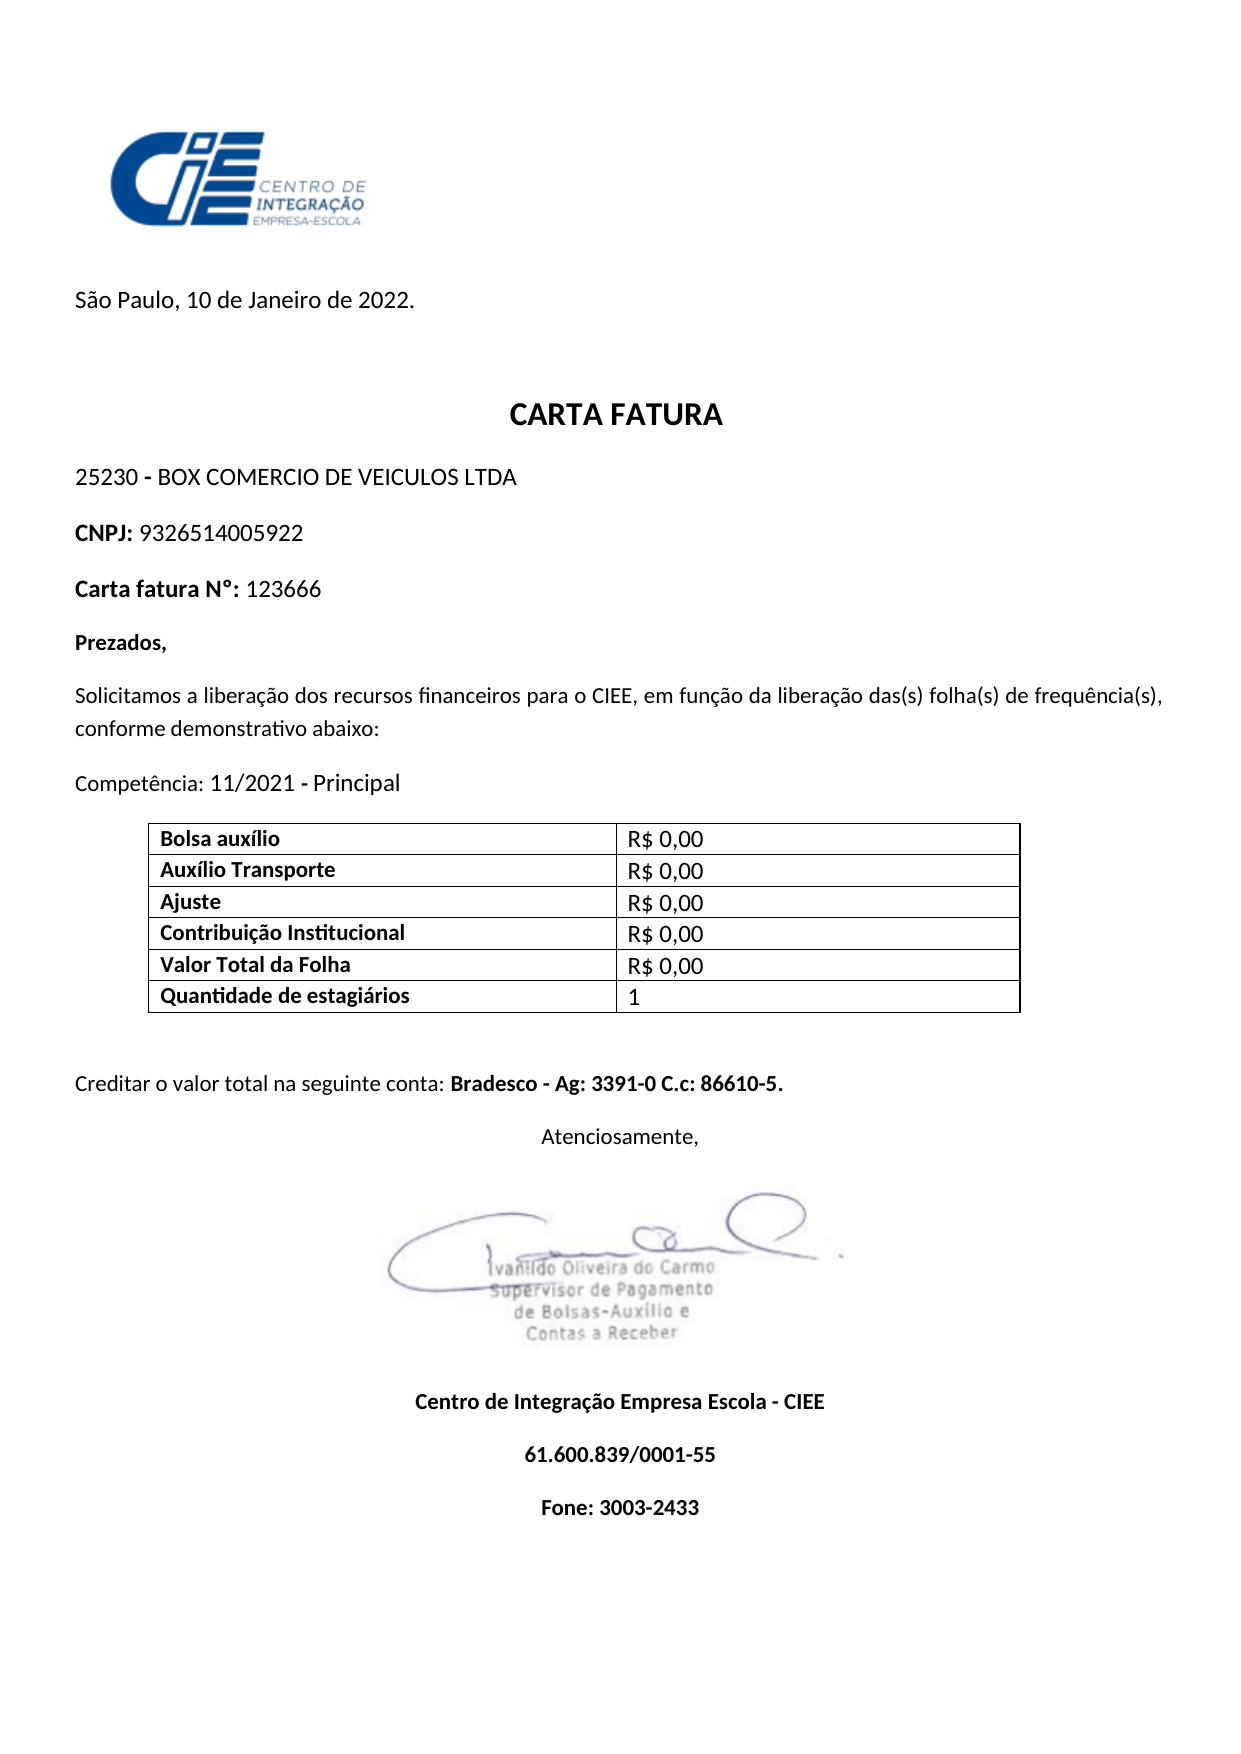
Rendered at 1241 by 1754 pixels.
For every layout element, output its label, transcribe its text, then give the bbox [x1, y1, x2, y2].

text Carta fatura Nº: 123666 [75, 573, 1165, 603]
table_header R$ 0,00 [617, 824, 1019, 854]
text Atenciosamente, [75, 1122, 1165, 1150]
table_cell R$ 0,00 [617, 855, 1019, 886]
table_header Bolsa auxílio [149, 824, 616, 854]
picture [75, 101, 389, 260]
text CNPJ: 9326514005922 [75, 517, 1165, 547]
text Competência: 11/2021 - Principal [75, 767, 1165, 797]
text São Paulo, 10 de Janeiro de 2022. [75, 284, 1165, 315]
table_cell Contribuição Institucional [149, 918, 616, 949]
text Creditar o valor total na seguinte conta: Bradesco - Ag: 3391-0 C.c: 86610-5. [75, 1069, 1165, 1097]
table_cell Valor Total da Folha [149, 950, 616, 980]
text Centro de Integração Empresa Escola - CIEE [75, 1387, 1165, 1415]
table_cell R$ 0,00 [617, 918, 1019, 949]
picture [377, 1175, 863, 1363]
table_cell Quantidade de estagiários [149, 981, 616, 1012]
text CARTA FATURA [75, 393, 1165, 434]
text Prezados, [75, 628, 1165, 657]
table_cell R$ 0,00 [617, 887, 1019, 917]
table_cell Auxílio Transporte [149, 855, 616, 886]
table_cell R$ 0,00 [617, 950, 1019, 980]
text Solicitamos a liberação dos recursos financeiros para o CIEE, em função da liberação das(s) folha(s) de frequência(s), conforme demonstrativo abaixo: [75, 682, 1165, 742]
text 61.600.839/0001-55 [75, 1440, 1165, 1468]
text 25230 - BOX COMERCIO DE VEICULOS LTDA [75, 461, 1165, 492]
table_cell Ajuste [149, 887, 616, 917]
table_cell 1 [617, 981, 1019, 1012]
text Fone: 3003-2433 [75, 1493, 1165, 1521]
